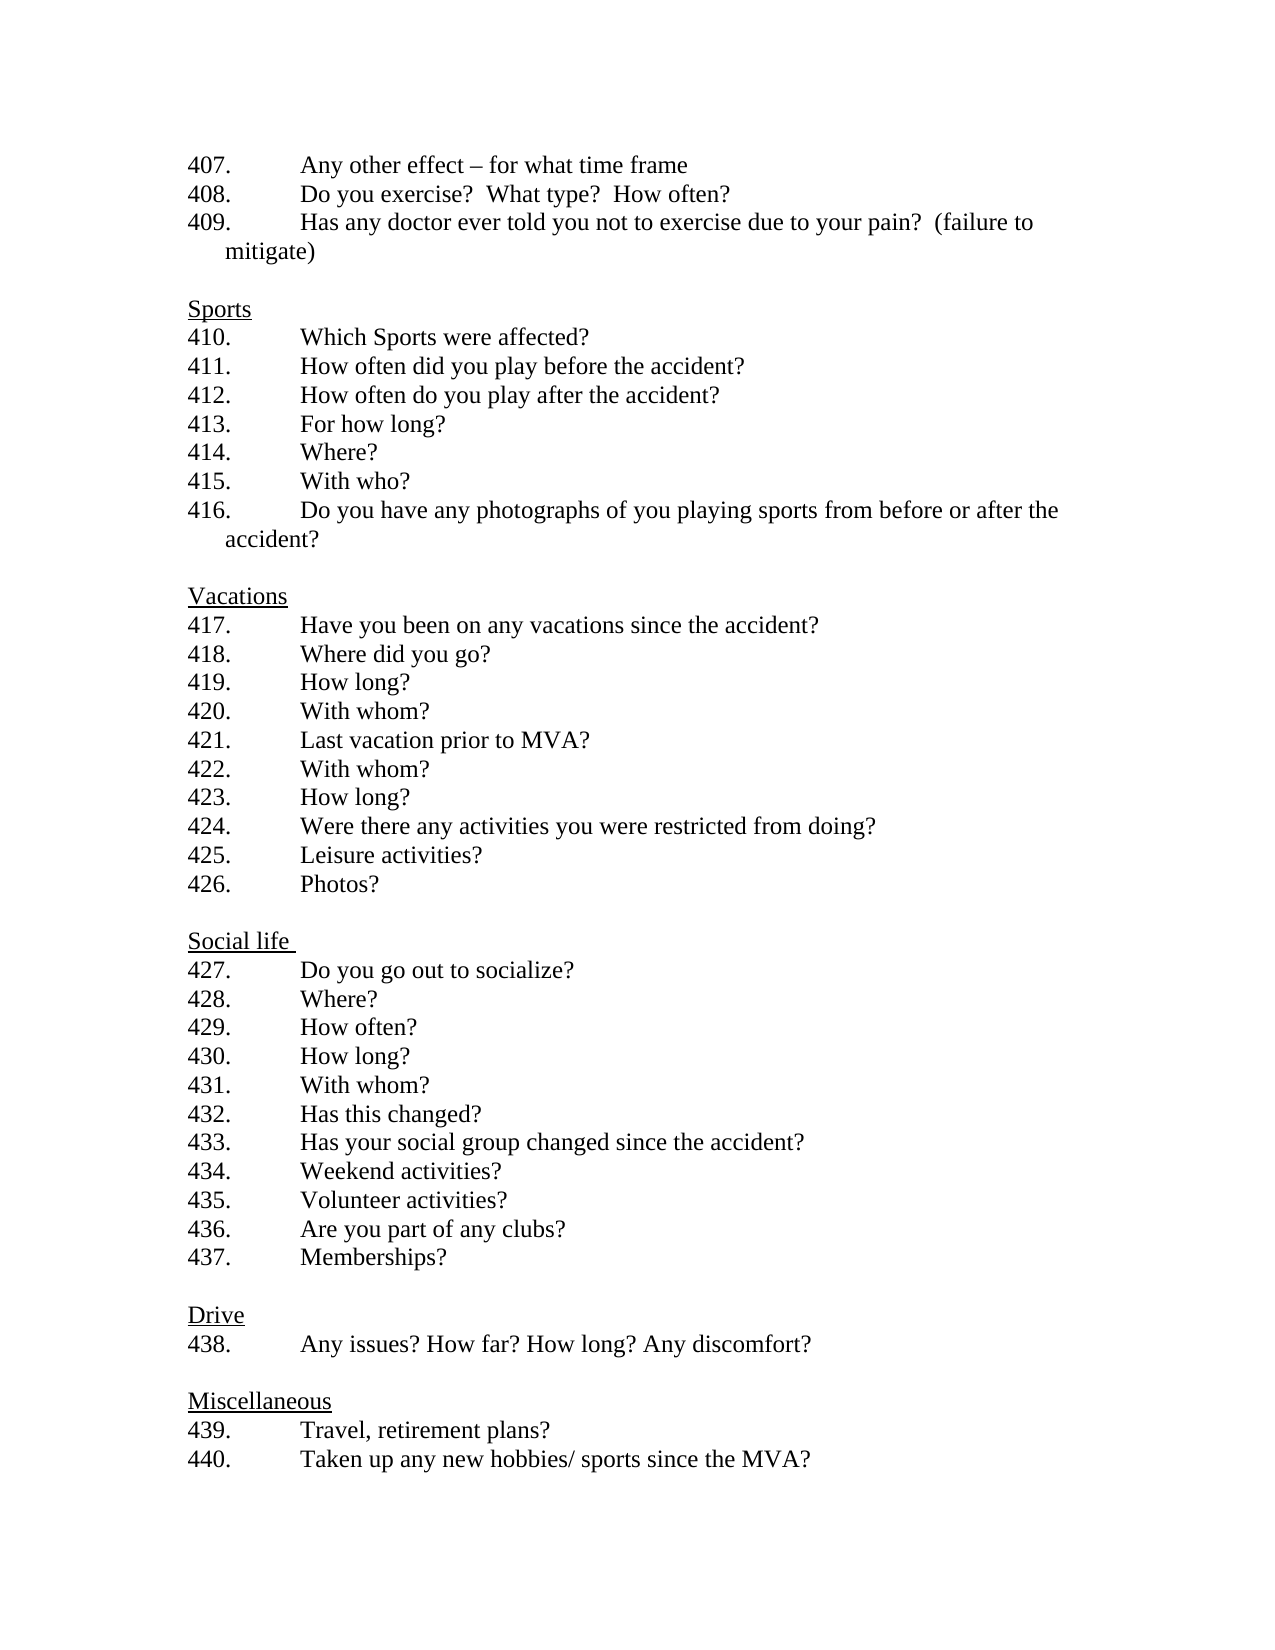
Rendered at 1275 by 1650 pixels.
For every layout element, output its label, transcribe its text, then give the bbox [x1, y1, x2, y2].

list How often do you play after the accident? [187, 380, 1125, 409]
list Has any doctor ever told you not to exercise due to your pain? (failure to mitigate) [187, 207, 1125, 265]
list Taken up any new hobbies/ sports since the MVA? [187, 1444, 1125, 1472]
text Miscellaneous [187, 1386, 1125, 1415]
list Volunteer activities? [187, 1185, 1125, 1214]
list Do you exercise? What type? How often? [187, 179, 1125, 207]
list Leisure activities? [187, 840, 1125, 869]
list How often did you play before the accident? [187, 351, 1125, 380]
list With who? [187, 466, 1125, 495]
list Any issues? How far? How long? Any discomfort? [187, 1329, 1125, 1357]
list With whom? [187, 754, 1125, 782]
list Weekend activities? [187, 1156, 1125, 1185]
list Were there any activities you were restricted from doing? [187, 811, 1125, 840]
list Have you been on any vacations since the accident? [187, 610, 1125, 639]
list Travel, retirement plans? [187, 1415, 1125, 1444]
list Where? [187, 984, 1125, 1012]
list Which Sports were affected? [187, 322, 1125, 351]
list Do you go out to socialize? [187, 955, 1125, 984]
list Any other effect – for what time frame [187, 150, 1125, 179]
list Do you have any photographs of you playing sports from before or after the accident? [187, 495, 1125, 552]
text Vacations [187, 581, 1125, 610]
list How often? [187, 1012, 1125, 1041]
list Has your social group changed since the accident? [187, 1127, 1125, 1156]
text Social life [187, 926, 1125, 955]
list Has this changed? [187, 1099, 1125, 1127]
list With whom? [187, 1070, 1125, 1099]
list How long? [187, 667, 1125, 696]
list For how long? [187, 409, 1125, 437]
list How long? [187, 1041, 1125, 1070]
list Photos? [187, 869, 1125, 897]
list How long? [187, 782, 1125, 811]
text Drive [187, 1300, 1125, 1329]
text Sports [187, 294, 1125, 322]
list Memberships? [187, 1242, 1125, 1271]
list With whom? [187, 696, 1125, 725]
list Where did you go? [187, 639, 1125, 667]
list Are you part of any clubs? [187, 1214, 1125, 1242]
list Where? [187, 437, 1125, 466]
list Last vacation prior to MVA? [187, 725, 1125, 754]
